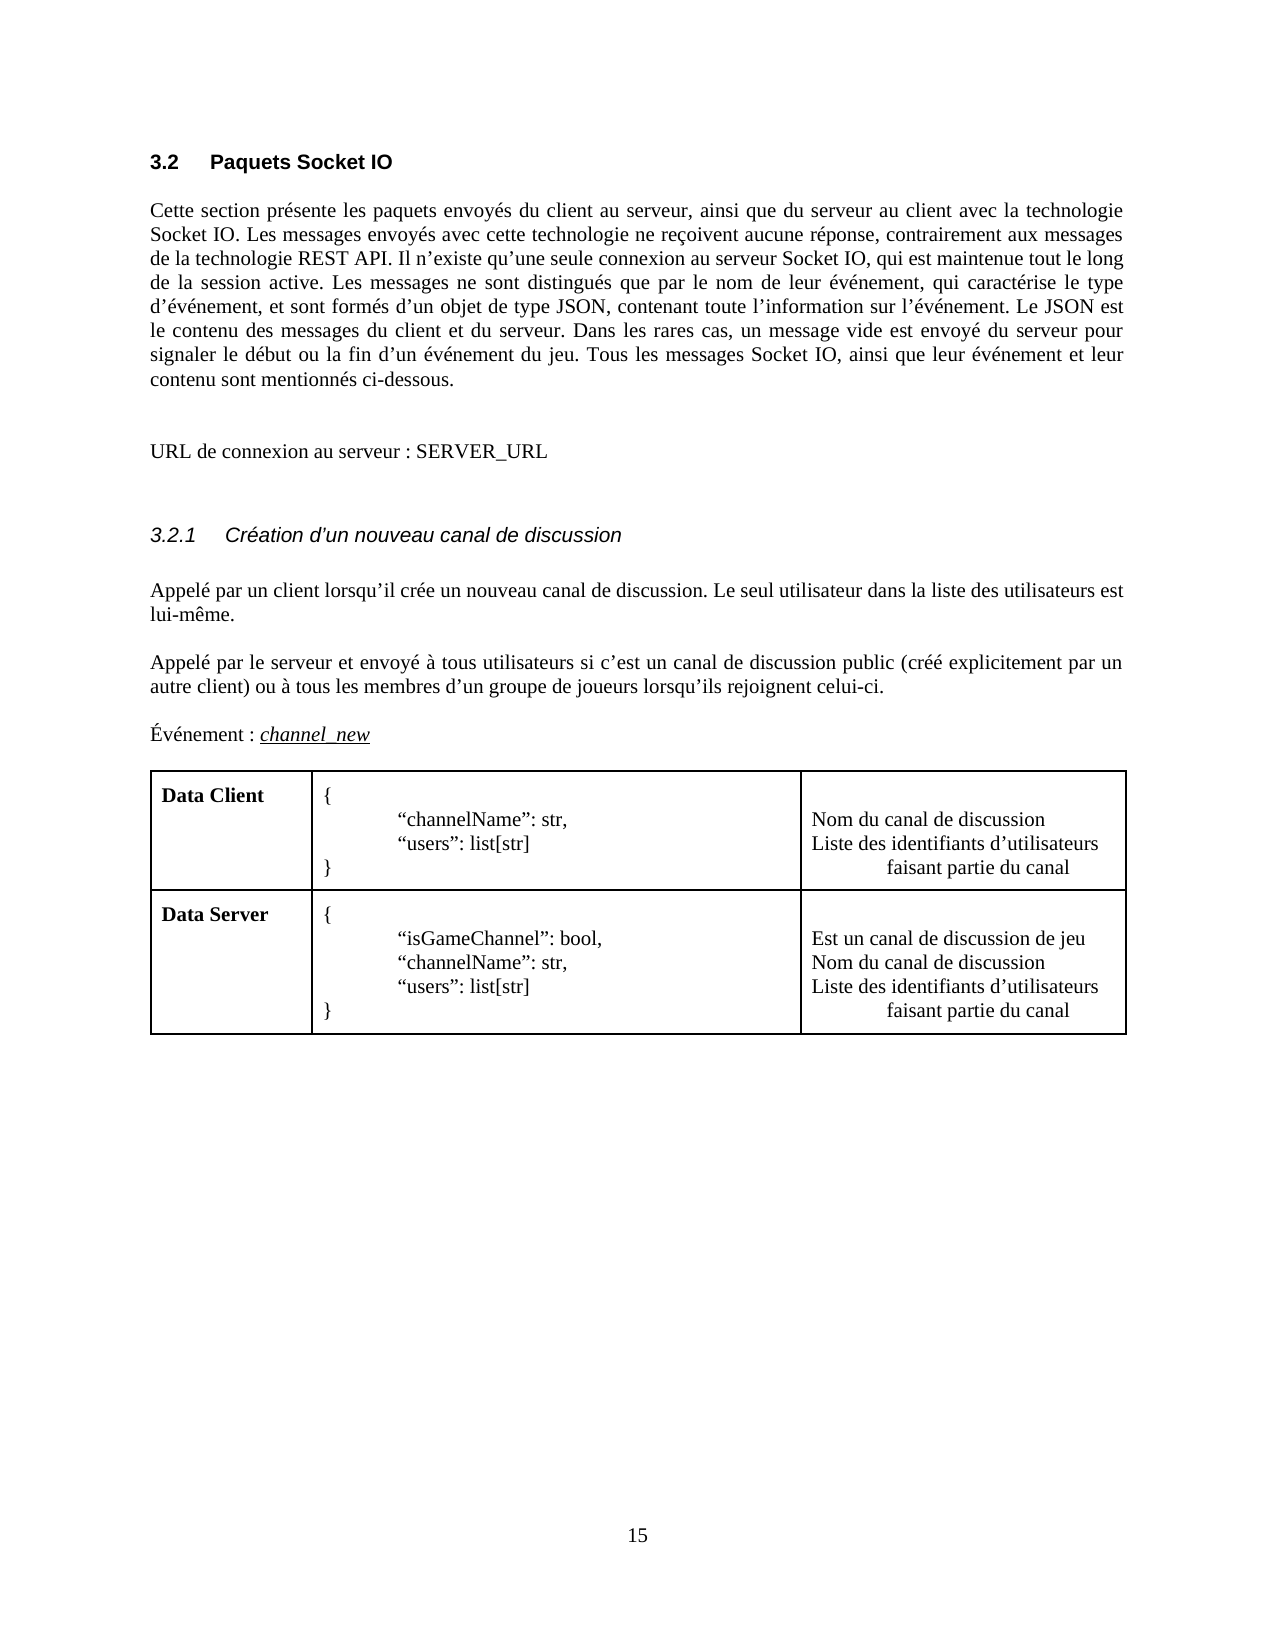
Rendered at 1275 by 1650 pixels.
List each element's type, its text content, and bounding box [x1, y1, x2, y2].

text Appelé par le serveur et envoyé à tous utilisateurs si c’est un canal de discussion public (créé explicitement par un autre client) ou à tous les membres d’un groupe de joueurs lorsqu’ils rejoignent celui-ci. [150, 650, 1125, 698]
table_header Nom du canal de discussion Liste des identifiants d’utilisateurs faisant partie du canal [802, 772, 1125, 889]
subtitle Création d’un nouveau canal de discussion [150, 523, 1125, 547]
table_cell Est un canal de discussion de jeu Nom du canal de discussion Liste des identifiants d’utilisateurs faisant partie du canal [802, 891, 1125, 1032]
text URL de connexion au serveur : SERVER_URL [150, 439, 1125, 463]
table_header Data Client [152, 772, 311, 889]
text Cette section présente les paquets envoyés du client au serveur, ainsi que du serveur au client avec la technologie Socket IO. Les messages envoyés avec cette technologie ne reçoivent aucune réponse, contrairement aux messages de la technologie REST API. Il n’existe qu’une seule connexion au serveur Socket IO, qui est maintenue tout le long de la session active. Les messages ne sont distingués que par le nom de leur événement, qui caractérise le type d’événement, et sont formés d’un objet de type JSON, contenant toute l’information sur l’événement. Le JSON est le contenu des messages du client et du serveur. Dans les rares cas, un message vide est envoyé du serveur pour signaler le début ou la fin d’un événement du jeu. Tous les messages Socket IO, ainsi que leur événement et leur contenu sont mentionnés ci-dessous. [150, 198, 1125, 391]
text Événement : channel_new [150, 722, 1125, 746]
text Appelé par un client lorsqu’il crée un nouveau canal de discussion. Le seul utilisateur dans la liste des utilisateurs est lui-même. [150, 578, 1125, 626]
table_cell { “isGameChannel”: bool, “channelName”: str, “users”: list[str] } [313, 891, 800, 1032]
table_header { “channelName”: str, “users”: list[str] } [313, 772, 800, 889]
subtitle Paquets Socket IO [150, 150, 1125, 174]
table_cell Data Server [152, 891, 311, 1032]
